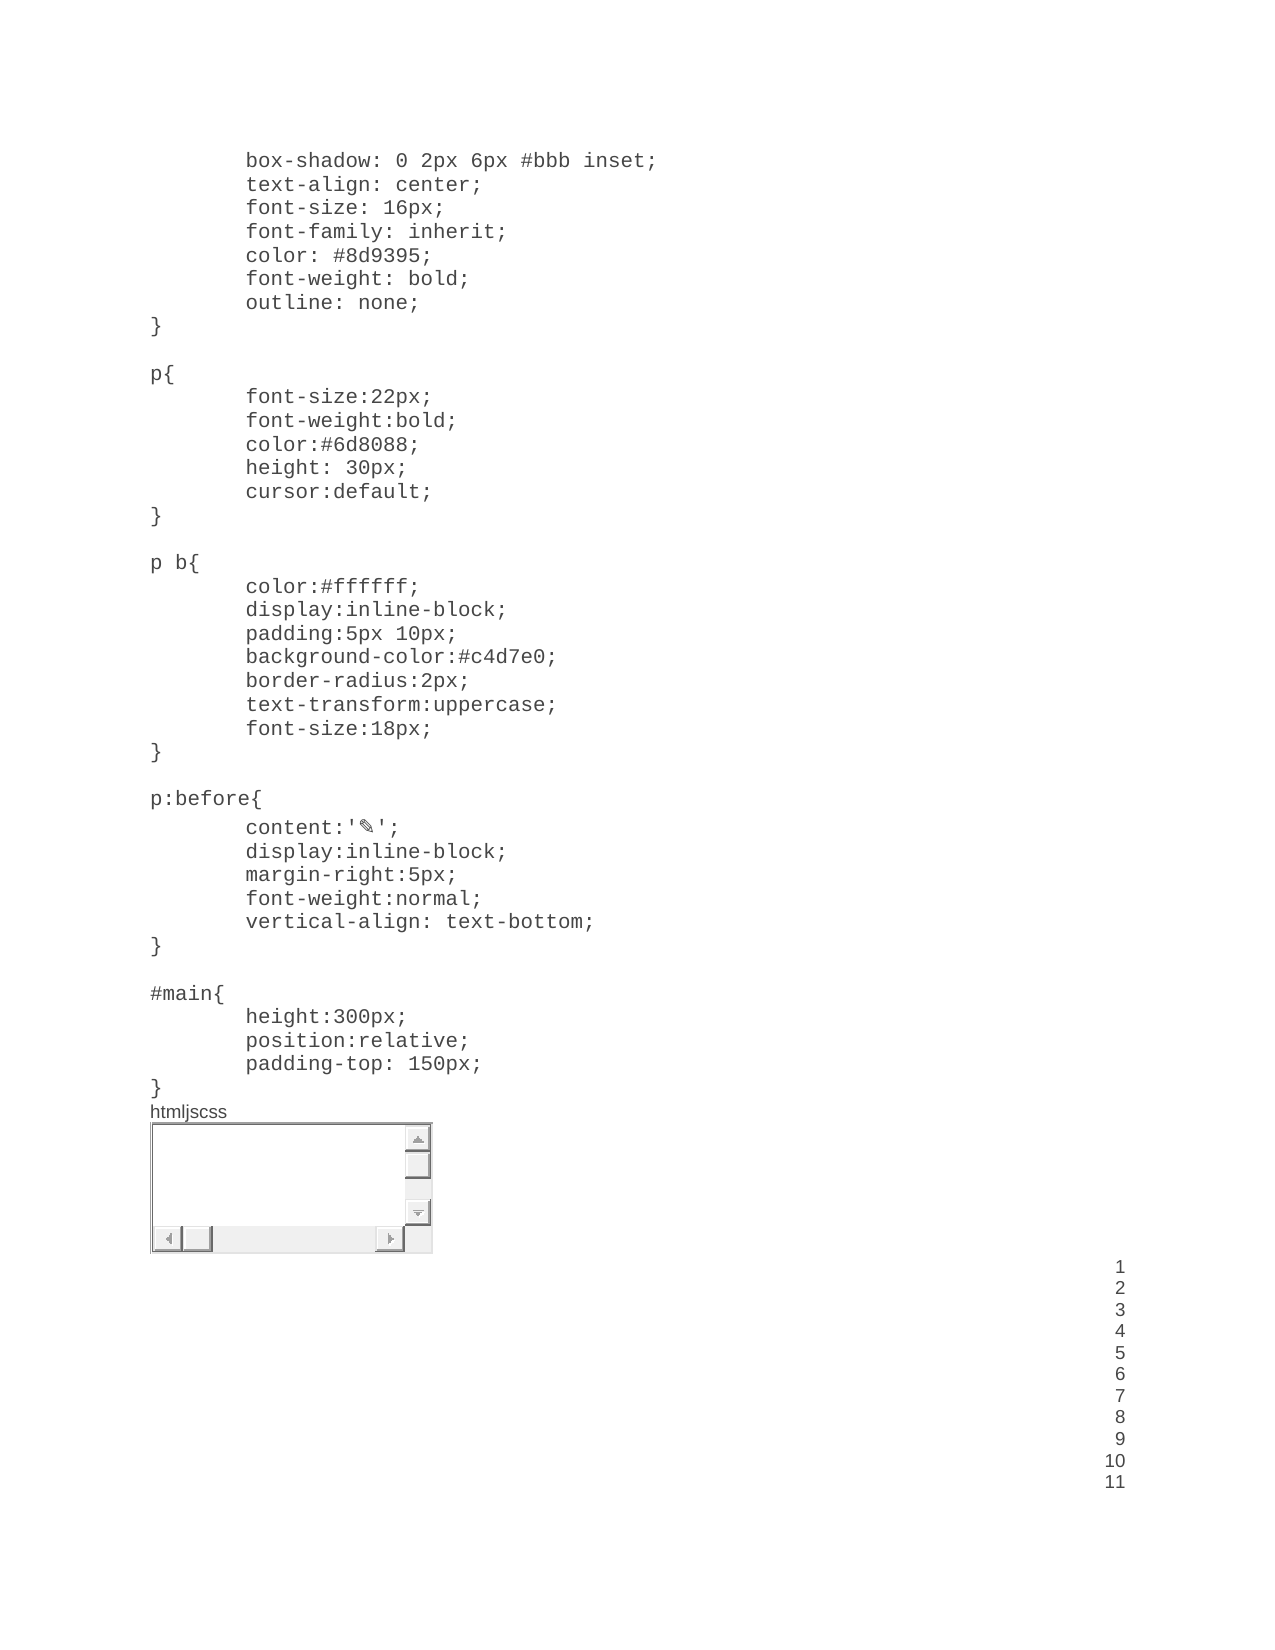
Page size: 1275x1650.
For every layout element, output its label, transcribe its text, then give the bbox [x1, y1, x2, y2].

text text-transform:uppercase; [150, 694, 1125, 717]
text p{ [150, 363, 1125, 386]
text outline: none; [150, 292, 1125, 316]
text position:relative; [150, 1030, 1125, 1053]
text border-radius:2px; [150, 670, 1125, 694]
text display:inline-block; [150, 841, 1125, 864]
text 3 [150, 1298, 1125, 1320]
text 11 [150, 1471, 1125, 1493]
text font-size:22px; [150, 386, 1125, 410]
text box-shadow: 0 2px 6px #bbb inset; [150, 150, 1125, 174]
text font-family: inherit; [150, 221, 1125, 244]
text htmljscss [150, 1101, 1125, 1122]
text 6 [150, 1363, 1125, 1385]
text vertical-align: text-bottom; [150, 912, 1125, 935]
text } [150, 1077, 1125, 1101]
text } [150, 741, 1125, 765]
text 5 [150, 1342, 1125, 1363]
text margin-right:5px; [150, 864, 1125, 888]
text background-color:#c4d7e0; [150, 647, 1125, 670]
text } [150, 316, 1125, 339]
text height:300px; [150, 1006, 1125, 1030]
text font-size:18px; [150, 717, 1125, 741]
text color: #8d9395; [150, 244, 1125, 268]
text text-align: center; [150, 174, 1125, 197]
text font-weight: bold; [150, 268, 1125, 292]
text color:#ffffff; [150, 576, 1125, 599]
text } [150, 505, 1125, 528]
text font-weight:normal; [150, 888, 1125, 912]
text } [150, 935, 1125, 959]
text 9 [150, 1428, 1125, 1449]
text color:#6d8088; [150, 434, 1125, 457]
text 1 [150, 1255, 1125, 1277]
text 2 [150, 1277, 1125, 1298]
text padding-top: 150px; [150, 1053, 1125, 1077]
text 4 [150, 1320, 1125, 1342]
text padding:5px 10px; [150, 623, 1125, 647]
text #main{ [150, 982, 1125, 1006]
text p:before{ [150, 788, 1125, 812]
text height: 30px; [150, 457, 1125, 481]
text 7 [150, 1385, 1125, 1406]
text p b{ [150, 552, 1125, 576]
text 10 [150, 1449, 1125, 1471]
text content:'✎'; [150, 812, 1125, 841]
text font-size: 16px; [150, 197, 1125, 221]
text display:inline-block; [150, 599, 1125, 623]
text font-weight:bold; [150, 410, 1125, 434]
text cursor:default; [150, 481, 1125, 505]
text 8 [150, 1406, 1125, 1428]
